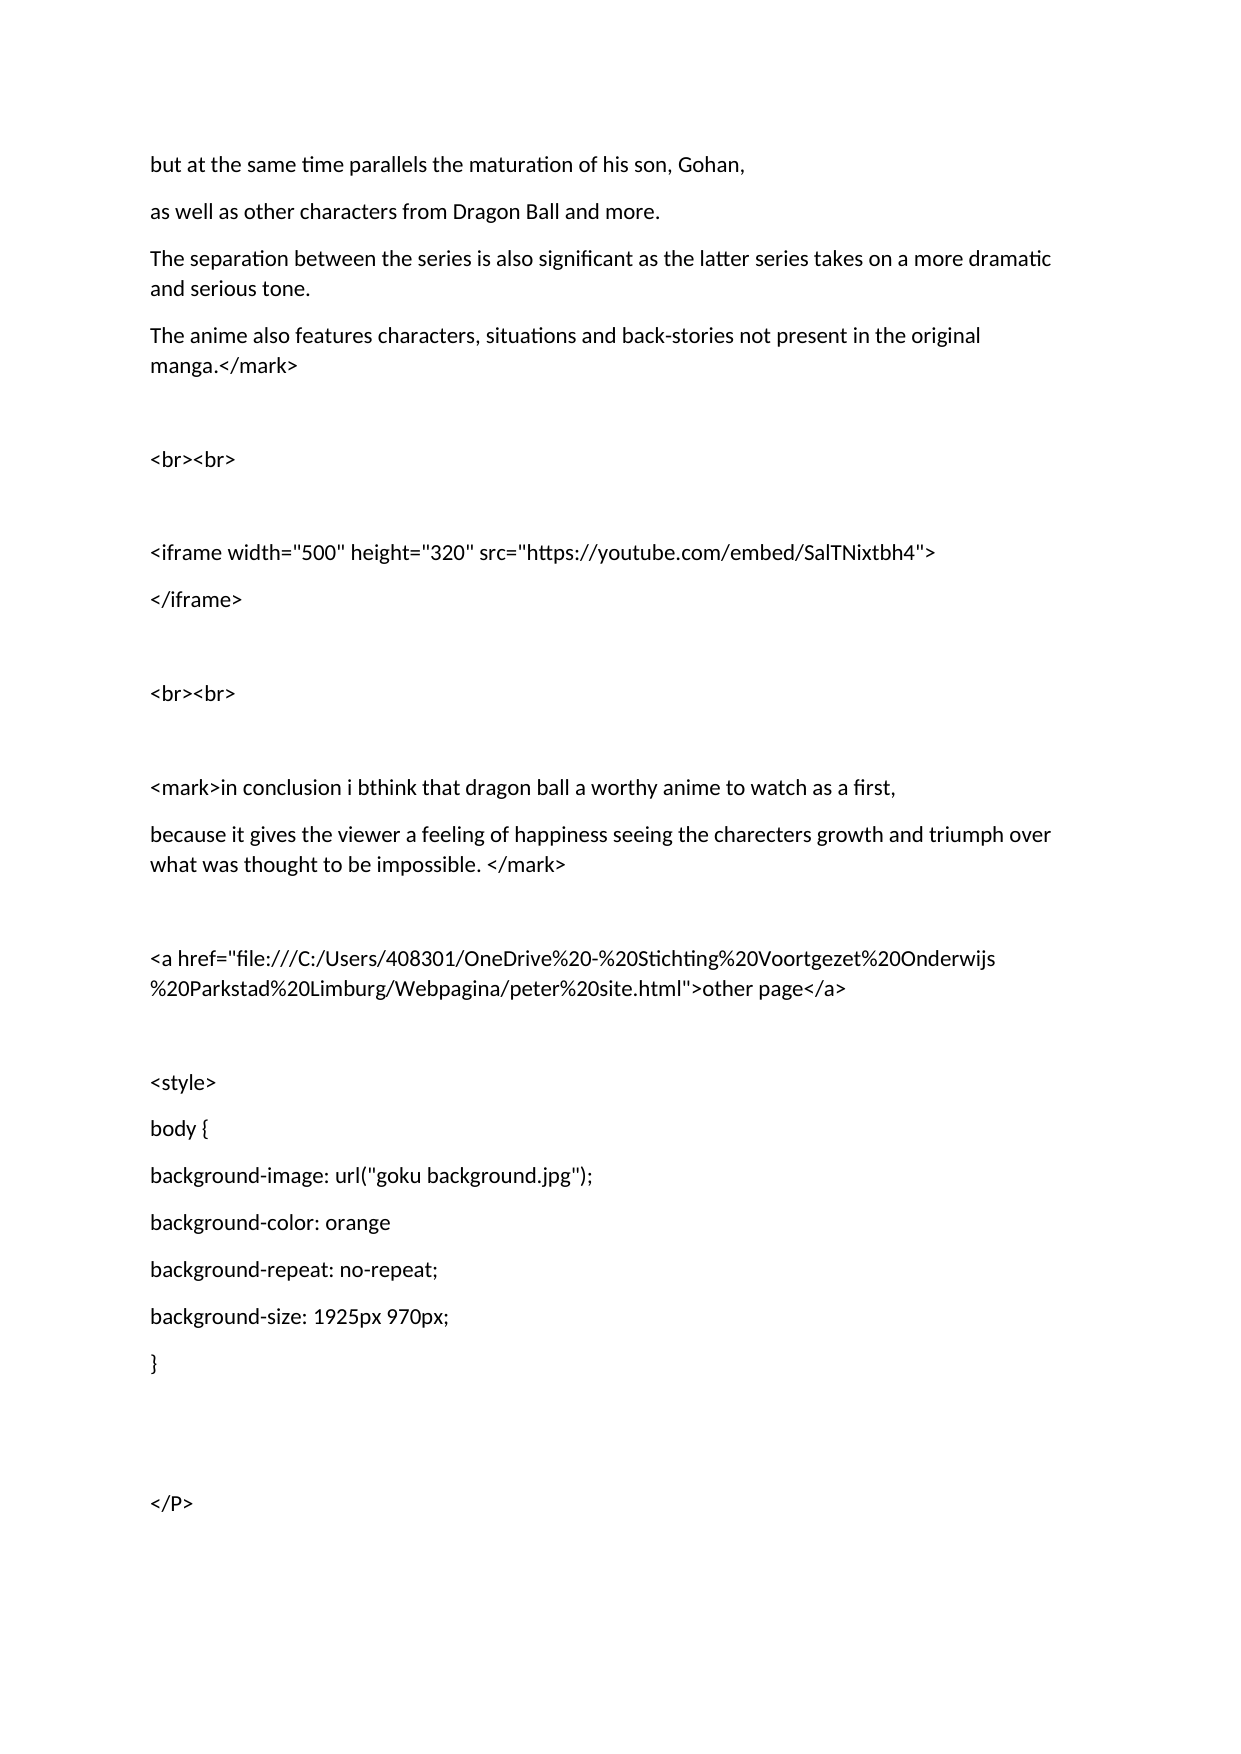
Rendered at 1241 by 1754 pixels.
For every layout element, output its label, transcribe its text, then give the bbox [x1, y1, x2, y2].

text } [150, 1349, 1090, 1377]
text but at the same time parallels the maturation of his son, Gohan, [150, 150, 1090, 178]
text as well as other characters from Dragon Ball and more. [150, 197, 1090, 225]
text </iframe> [150, 585, 1090, 613]
text background-color: orange [150, 1208, 1090, 1236]
text <br><br> [150, 679, 1090, 707]
text The separation between the series is also significant as the latter series takes on a more dramatic and serious tone. [150, 244, 1090, 302]
text background-size: 1925px 970px; [150, 1302, 1090, 1330]
text body { [150, 1114, 1090, 1143]
text <mark>in conclusion i bthink that dragon ball a worthy anime to watch as a first, [150, 773, 1090, 801]
text because it gives the viewer a feeling of happiness seeing the charecters growth and triumph over what was thought to be impossible. </mark> [150, 820, 1090, 878]
text <style> [150, 1068, 1090, 1096]
text background-image: url("goku background.jpg"); [150, 1161, 1090, 1189]
text The anime also features characters, situations and back-stories not present in the original manga.</mark> [150, 321, 1090, 379]
text </P> [150, 1489, 1090, 1518]
text <a href="file:///C:/Users/408301/OneDrive%20-%20Stichting%20Voortgezet%20Onderwijs%20Parkstad%20Limburg/Webpagina/peter%20site.html">other page</a> [150, 944, 1090, 1002]
text <iframe width="500" height="320" src="https://youtube.com/embed/SalTNixtbh4"> [150, 538, 1090, 567]
text background-repeat: no-repeat; [150, 1255, 1090, 1283]
text <br><br> [150, 445, 1090, 473]
